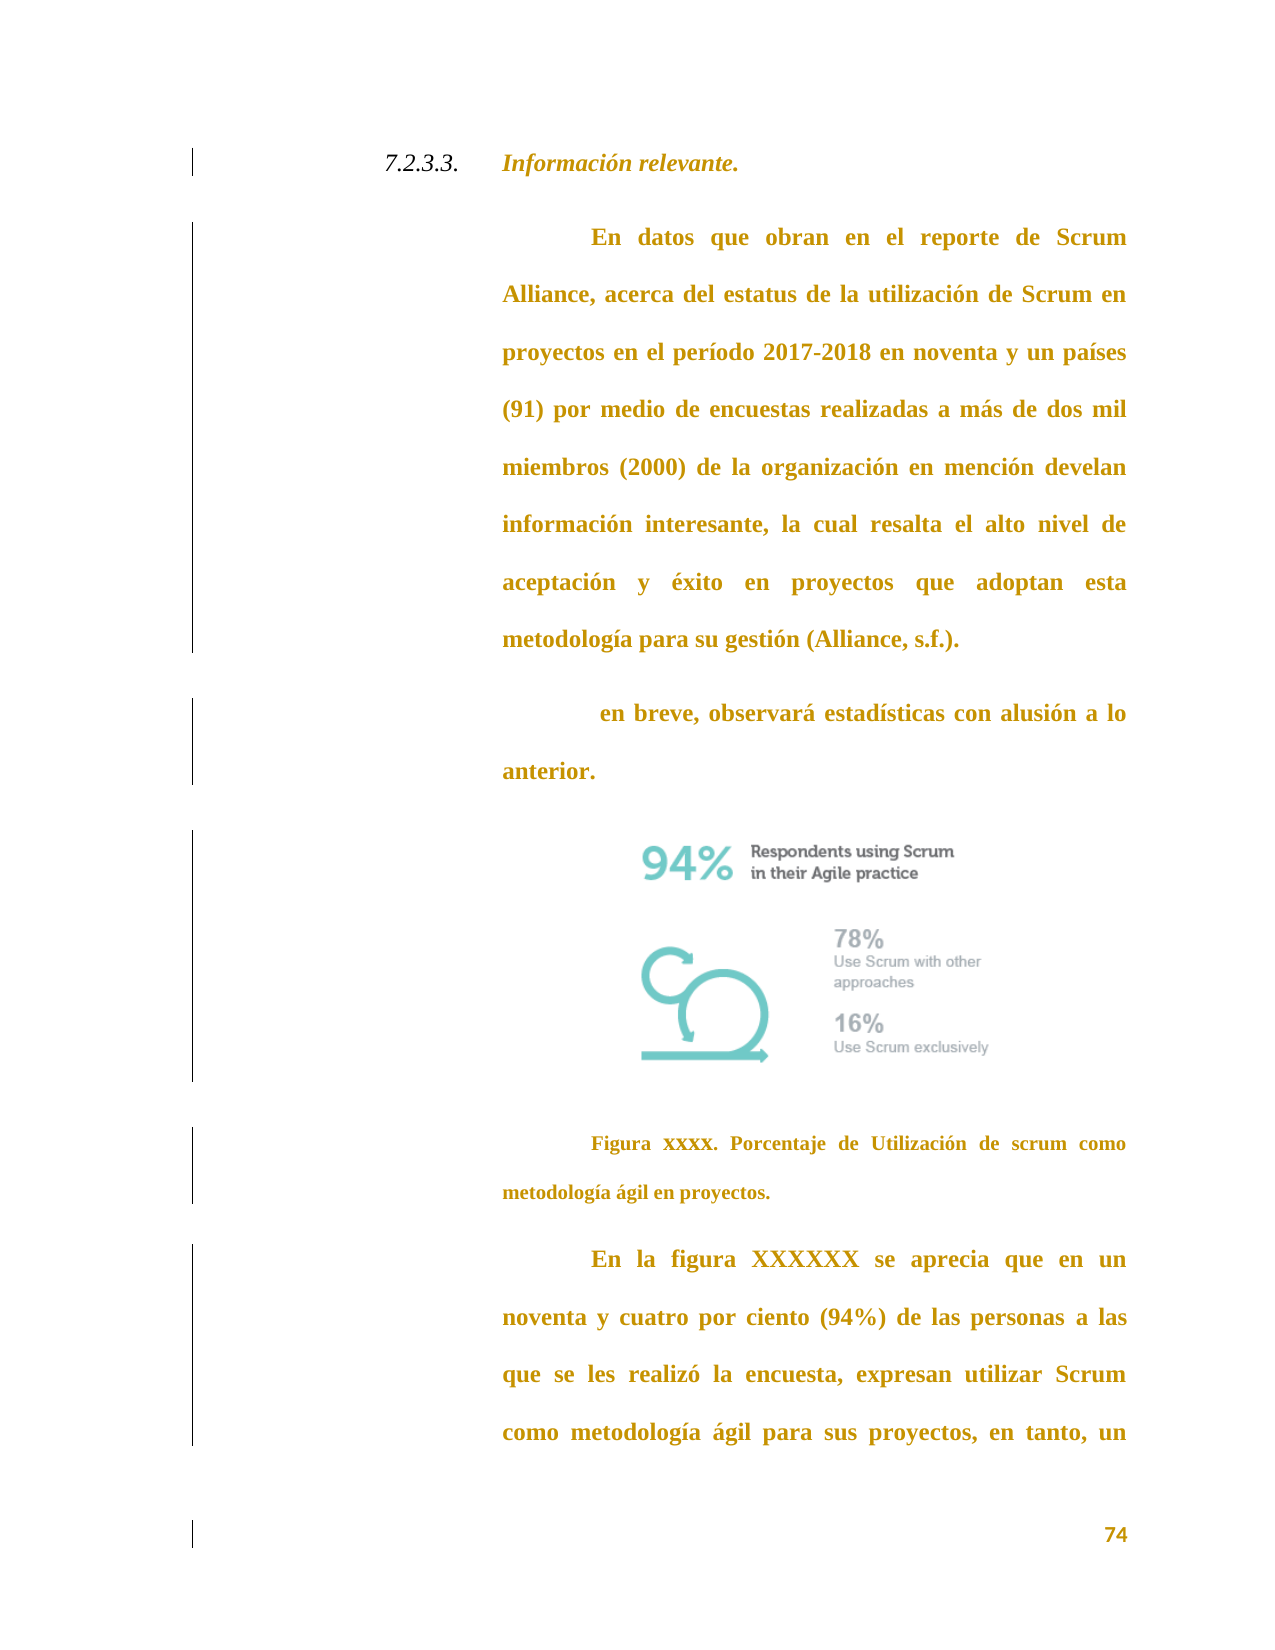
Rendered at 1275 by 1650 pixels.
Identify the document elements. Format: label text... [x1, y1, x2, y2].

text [502, 1244, 1127, 1446]
text Figura xxxx. Porcentaje de Utilización de scrum como metodología ágil en proyectos. [502, 1127, 1127, 1204]
subtitle Información relevante. [384, 148, 1127, 176]
text en breve, observará estadísticas con alusión a lo anterior. [502, 698, 1127, 785]
text En datos que obran en el reporte de Scrum Alliance, acerca del estatus de la utilización de Scrum en proyectos en el período 2017-2018 en noventa y un países (91) por medio de encuestas realizadas a más de dos mil miembros (2000) de la organización en mención develan información interesante, la cual resalta el alto nivel de aceptación y éxito en proyectos que adoptan esta metodología para su gestión (Alliance, s.f.). [502, 222, 1127, 653]
picture [629, 830, 1000, 1082]
